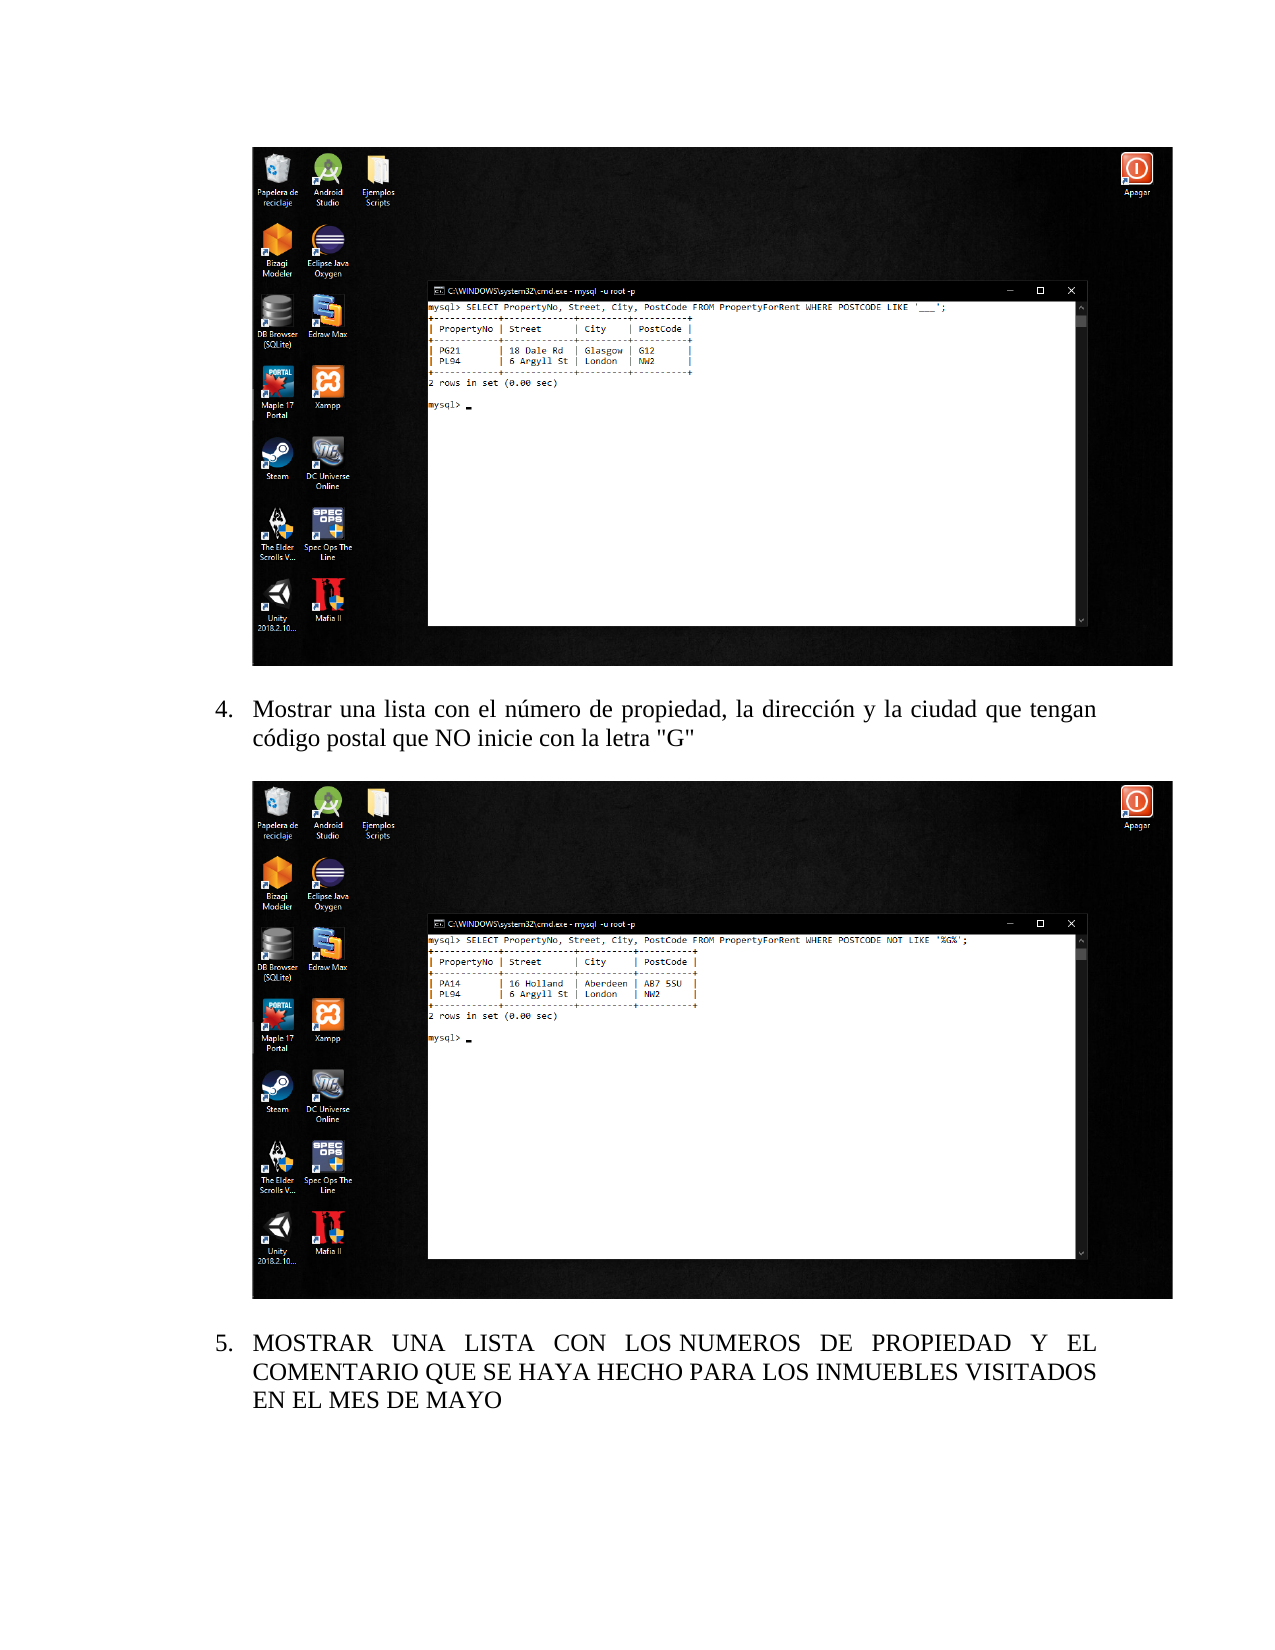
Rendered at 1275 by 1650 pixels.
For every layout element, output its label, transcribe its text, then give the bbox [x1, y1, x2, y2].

picture [252, 147, 1173, 666]
picture [252, 781, 1173, 1299]
list MOSTRAR UNA LISTA CON LOS NUMEROS DE PROPIEDAD Y EL COMENTARIO QUE SE HAYA HECHO PARA LOS INMUEBLES VISITADOS EN EL MES DE MAYO [215, 1328, 1098, 1414]
list Mostrar una lista con el número de propiedad, la dirección y la ciudad que tengan código postal que NO inicie con la letra "G" [215, 694, 1098, 752]
